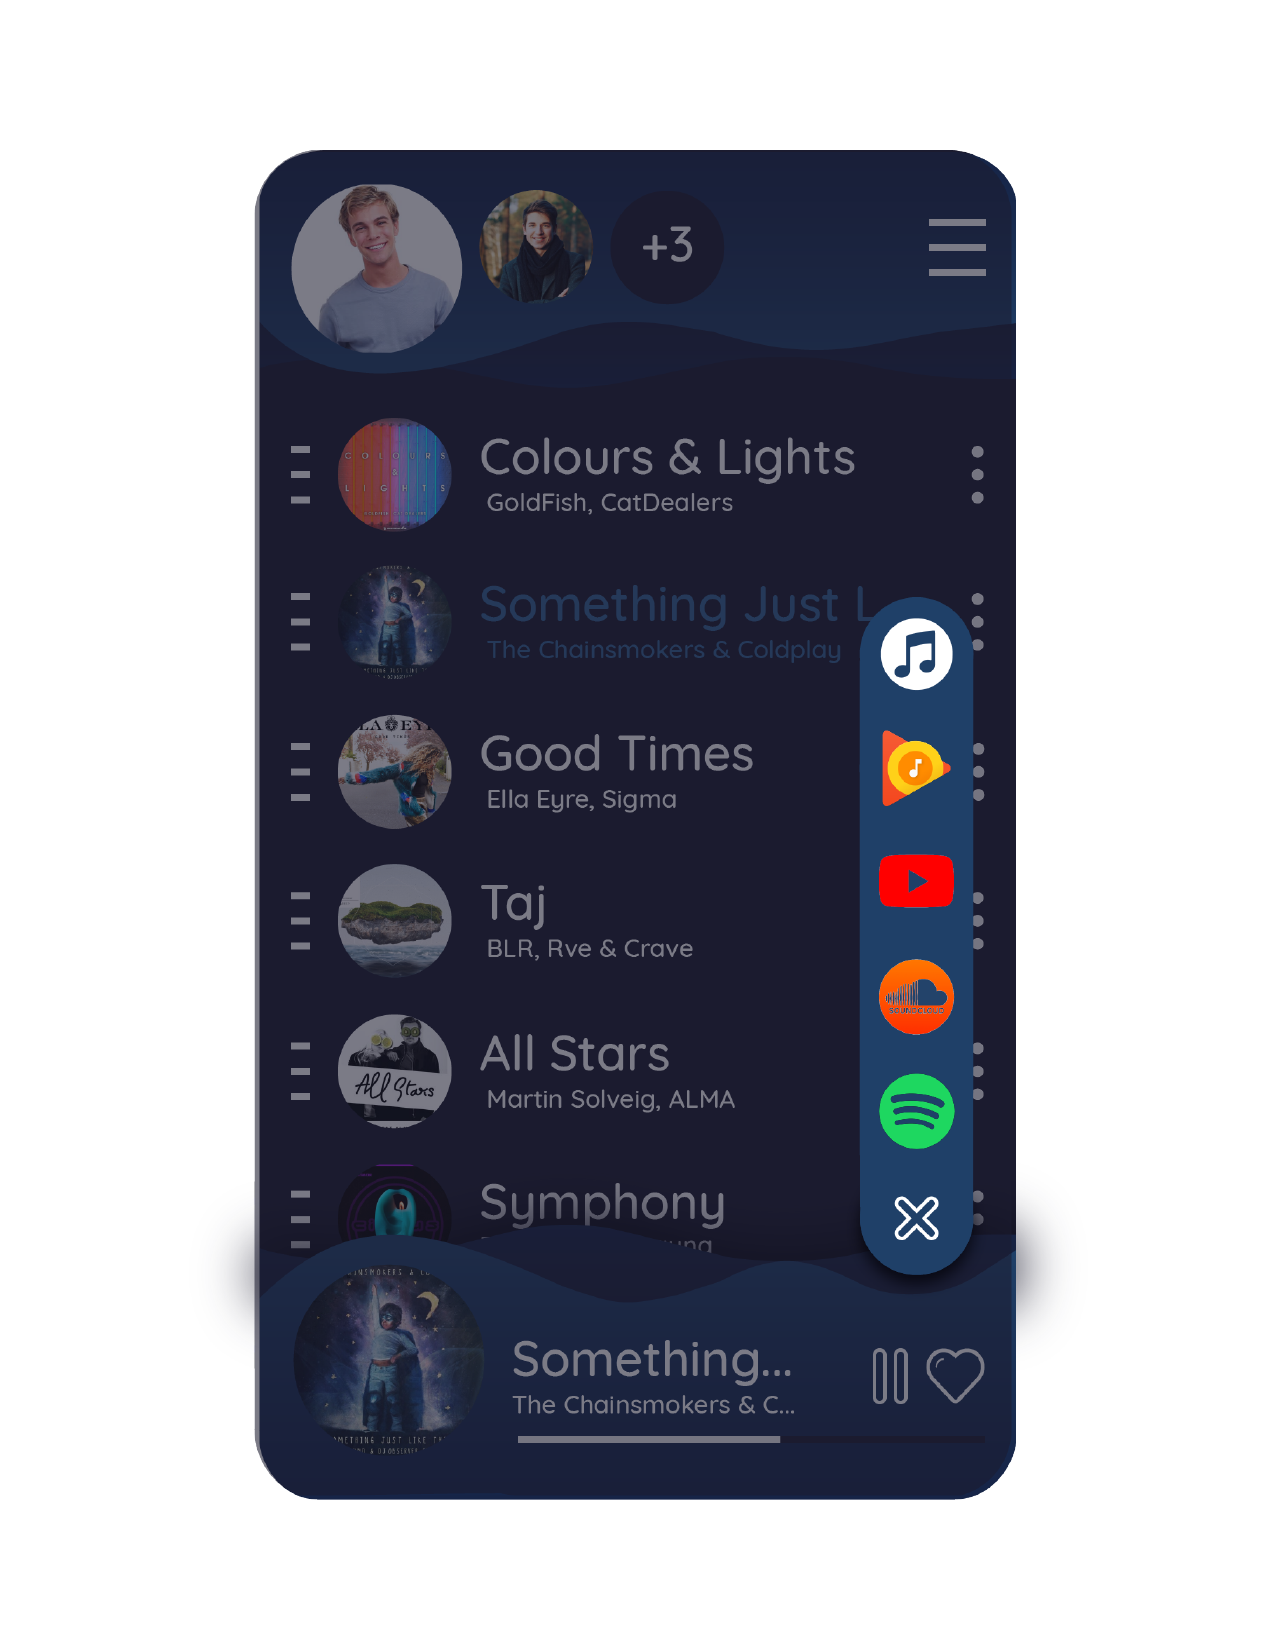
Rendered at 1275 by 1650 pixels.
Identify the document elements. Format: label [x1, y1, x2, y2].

picture [177, 150, 1098, 1500]
